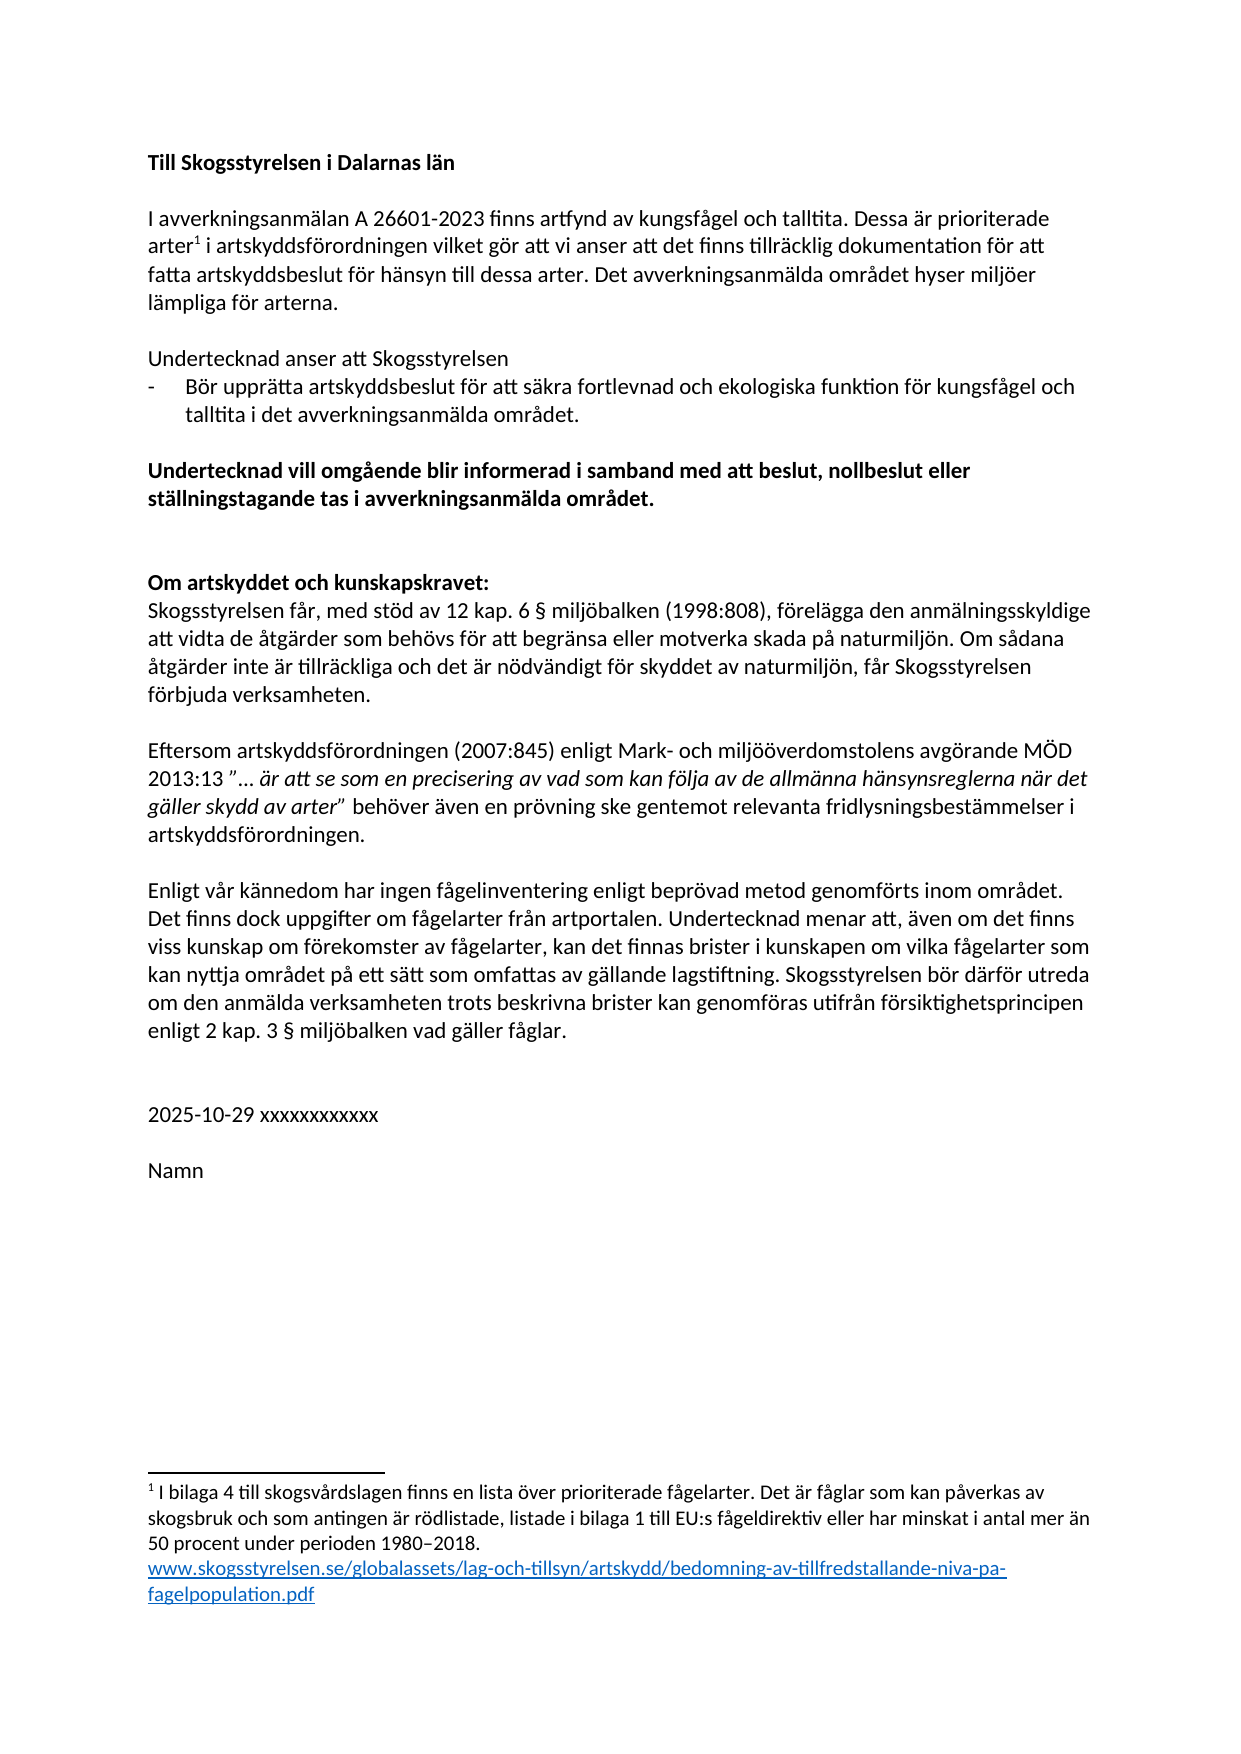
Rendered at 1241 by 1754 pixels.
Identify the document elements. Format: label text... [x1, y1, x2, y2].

text Undertecknad vill omgående blir informerad i samband med att beslut, nollbeslut eller ställningstagande tas i avverkningsanmälda området. [148, 456, 1093, 512]
text Eftersom artskyddsförordningen (2007:845) enligt Mark- och miljööverdomstolens avgörande MÖD 2013:13 ”… är att se som en precisering av vad som kan följa av de allmänna hänsynsreglerna när det [148, 736, 1093, 792]
text Undertecknad anser att Skogsstyrelsen [148, 344, 1093, 372]
text I avverkningsanmälan A 26601-2023 finns artfynd av kungsfågel och talltita. Dessa är prioriterade arter i artskyddsförordningen vilket gör att vi anser att det finns tillräcklig dokumentation för att fatta artskyddsbeslut för hänsyn till dessa arter. Det avverkningsanmälda området hyser miljöer lämpliga för arterna. [148, 204, 1093, 316]
text Om artskyddet och kunskapskravet: [148, 568, 1093, 596]
text 2025-10-29 xxxxxxxxxxxx [148, 1100, 1093, 1128]
text Till Skogsstyrelsen i Dalarnas län [148, 148, 1093, 176]
text gäller skydd av arter” behöver även en prövning ske gentemot relevanta fridlysningsbestämmelser i artskyddsförordningen. [148, 792, 1093, 848]
text Enligt vår kännedom har ingen fågelinventering enligt beprövad metod genomförts inom området. Det finns dock uppgifter om fågelarter från artportalen. Undertecknad menar att, även om det finns viss kunskap om förekomster av fågelarter, kan det finnas brister i kunskapen om vilka fågelarter som kan nyttja området på ett sätt som omfattas av gällande lagstiftning. Skogsstyrelsen bör därför utreda om den anmälda verksamheten trots beskrivna brister kan genomföras utifrån försiktighetsprincipen enligt 2 kap. 3 § miljöbalken vad gäller fåglar. [148, 876, 1093, 1044]
text Namn [148, 1156, 1093, 1184]
list Bör upprätta artskyddsbeslut för att säkra fortlevnad och ekologiska funktion för kungsfågel och talltita i det avverkningsanmälda området. [148, 372, 1093, 428]
text Skogsstyrelsen får, med stöd av 12 kap. 6 § miljöbalken (1998:808), förelägga den anmälningsskyldige att vidta de åtgärder som behövs för att begränsa eller motverka skada på naturmiljön. Om sådana åtgärder inte är tillräckliga och det är nödvändigt för skyddet av naturmiljön, får Skogsstyrelsen förbjuda verksamheten. [148, 596, 1093, 708]
